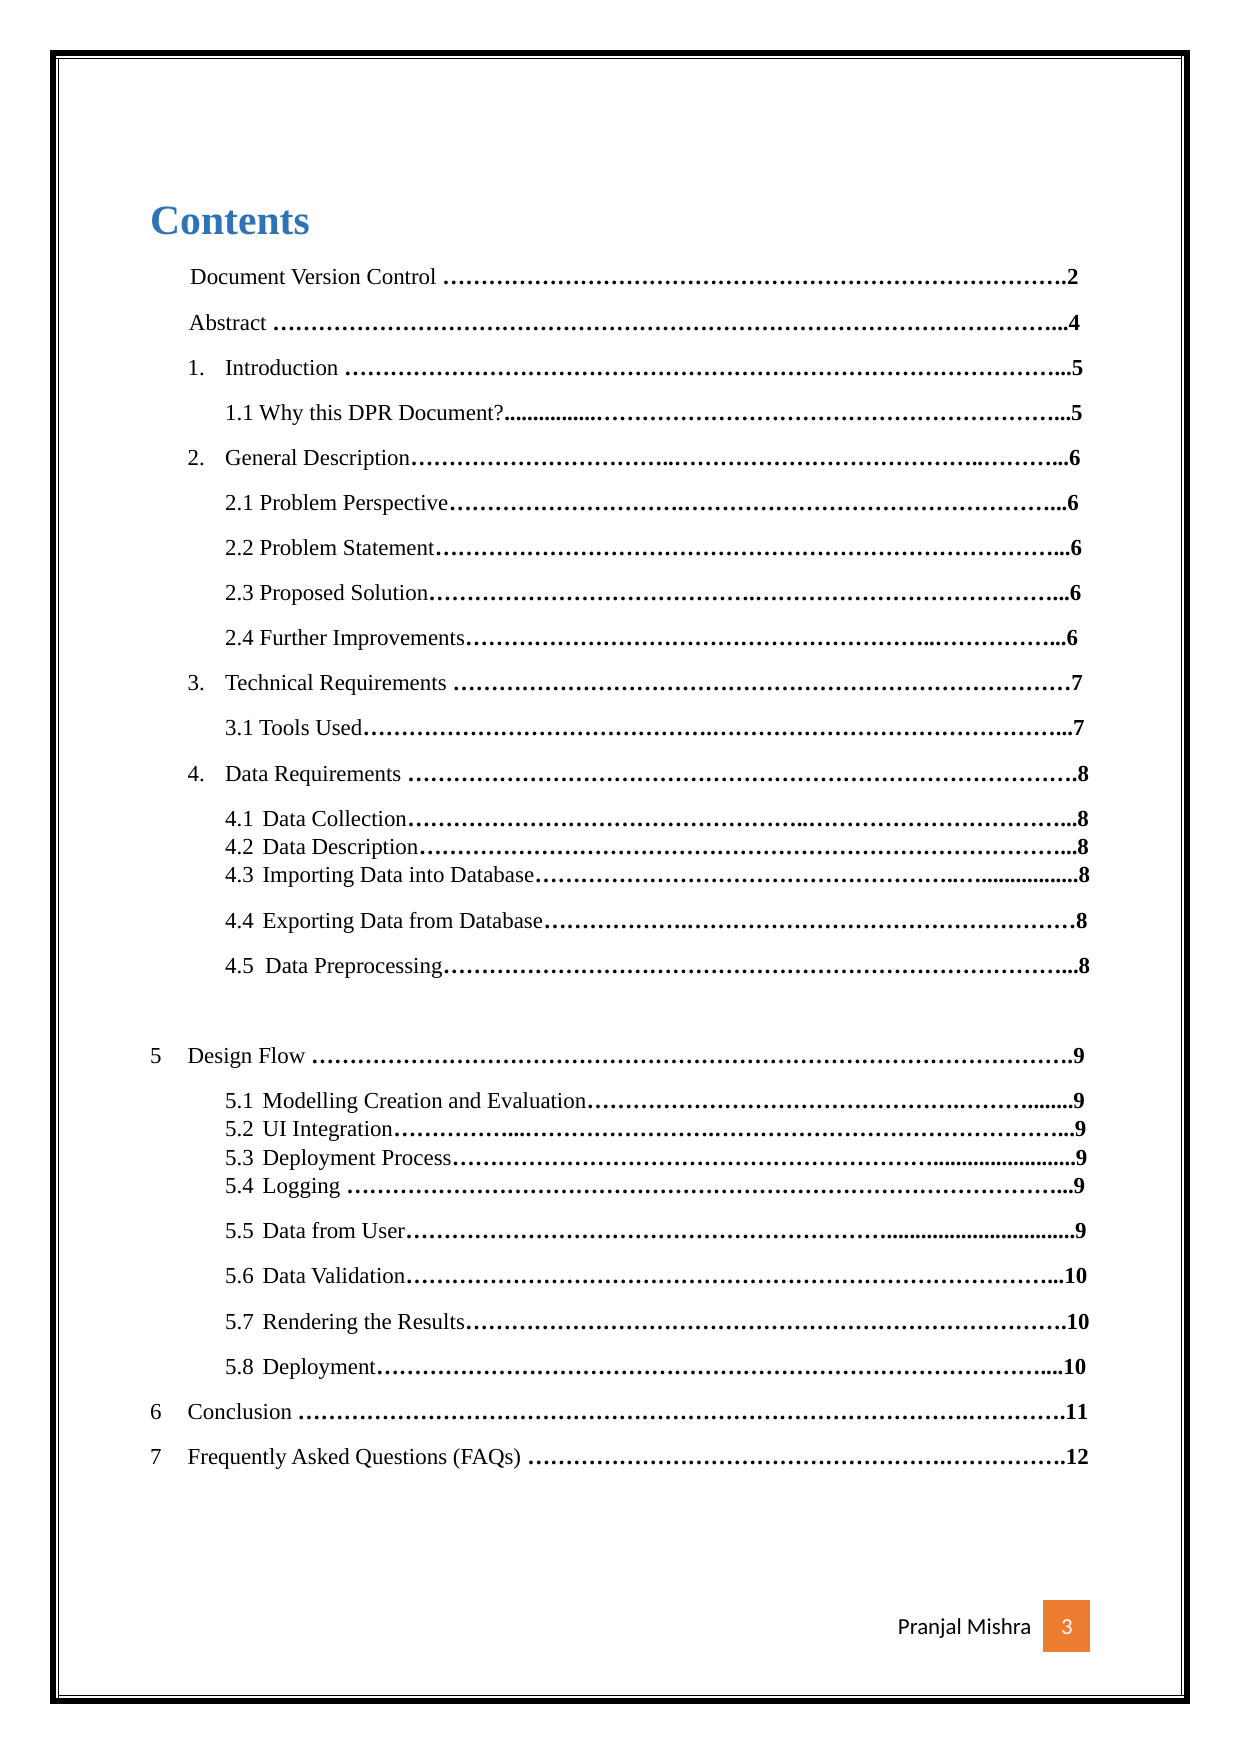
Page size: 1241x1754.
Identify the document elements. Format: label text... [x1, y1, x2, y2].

list Importing Data into Database………………………………………………..….................8 [225, 862, 1090, 888]
list Rendering the Results…………………………………………………………………….10 [225, 1308, 1090, 1334]
text Contents [150, 195, 1090, 243]
list Deployment……………………………………………………………………………....10 [225, 1353, 1090, 1379]
text 2.4 Further Improvements……………………………………………………..……………...6 [225, 624, 1090, 651]
list General Description……………………………..…………………………………..………...6 [187, 444, 1090, 470]
list Data Description…………………………………………………………………………...8 [225, 833, 1090, 859]
list Introduction …………………………………………………………………………………...5 [187, 354, 1090, 380]
text 4.5 Data Preprocessing………………………………………………………………………...8 [150, 952, 1090, 978]
list Data from User……………………………………………………….................................9 [225, 1217, 1090, 1244]
list Modelling Creation and Evaluation………………………………………….………........9 [225, 1087, 1090, 1113]
text 2.2 Problem Statement………………………………………………………………………...6 [225, 534, 1090, 560]
list Conclusion …………………………………………………………………………….………….11 [150, 1398, 1090, 1424]
list Design Flow ……………………………………………………………………………………….9 [150, 1042, 1090, 1068]
text 2.1 Problem Perspective………………………….…………………………………………...6 [225, 489, 1090, 515]
list Deployment Process……………………………………………………….........................9 [225, 1144, 1090, 1170]
text Abstract …………………………………………………………………………………………...4 [150, 308, 1090, 335]
list Logging …………………………………………………………………………………...9 [225, 1172, 1090, 1199]
list Technical Requirements ………………………………………………………………………7 [187, 669, 1090, 696]
list Exporting Data from Database……………….……………………………………………8 [225, 907, 1090, 933]
text Document Version Control ……………………………………………………………………….2 [150, 263, 1090, 290]
text 3.1 Tools Used……………………………………….………………………………………...7 [225, 714, 1090, 741]
list Data Collection……………………………………………..……………………………...8 [225, 805, 1090, 831]
list Data Requirements …………………………………………………………………………….8 [187, 759, 1090, 786]
list Data Validation…………………………………………………………………………...10 [225, 1263, 1090, 1289]
text 2.3 Proposed Solution…………………………………….…………………………………...6 [225, 579, 1090, 606]
list Frequently Asked Questions (FAQs) ……………………………………………….…………….12 [150, 1443, 1090, 1469]
text 1.1 Why this DPR Document?................……………………………………………………...5 [225, 399, 1090, 425]
list UI Integration……………...…………………….………………………………………...9 [225, 1116, 1090, 1142]
